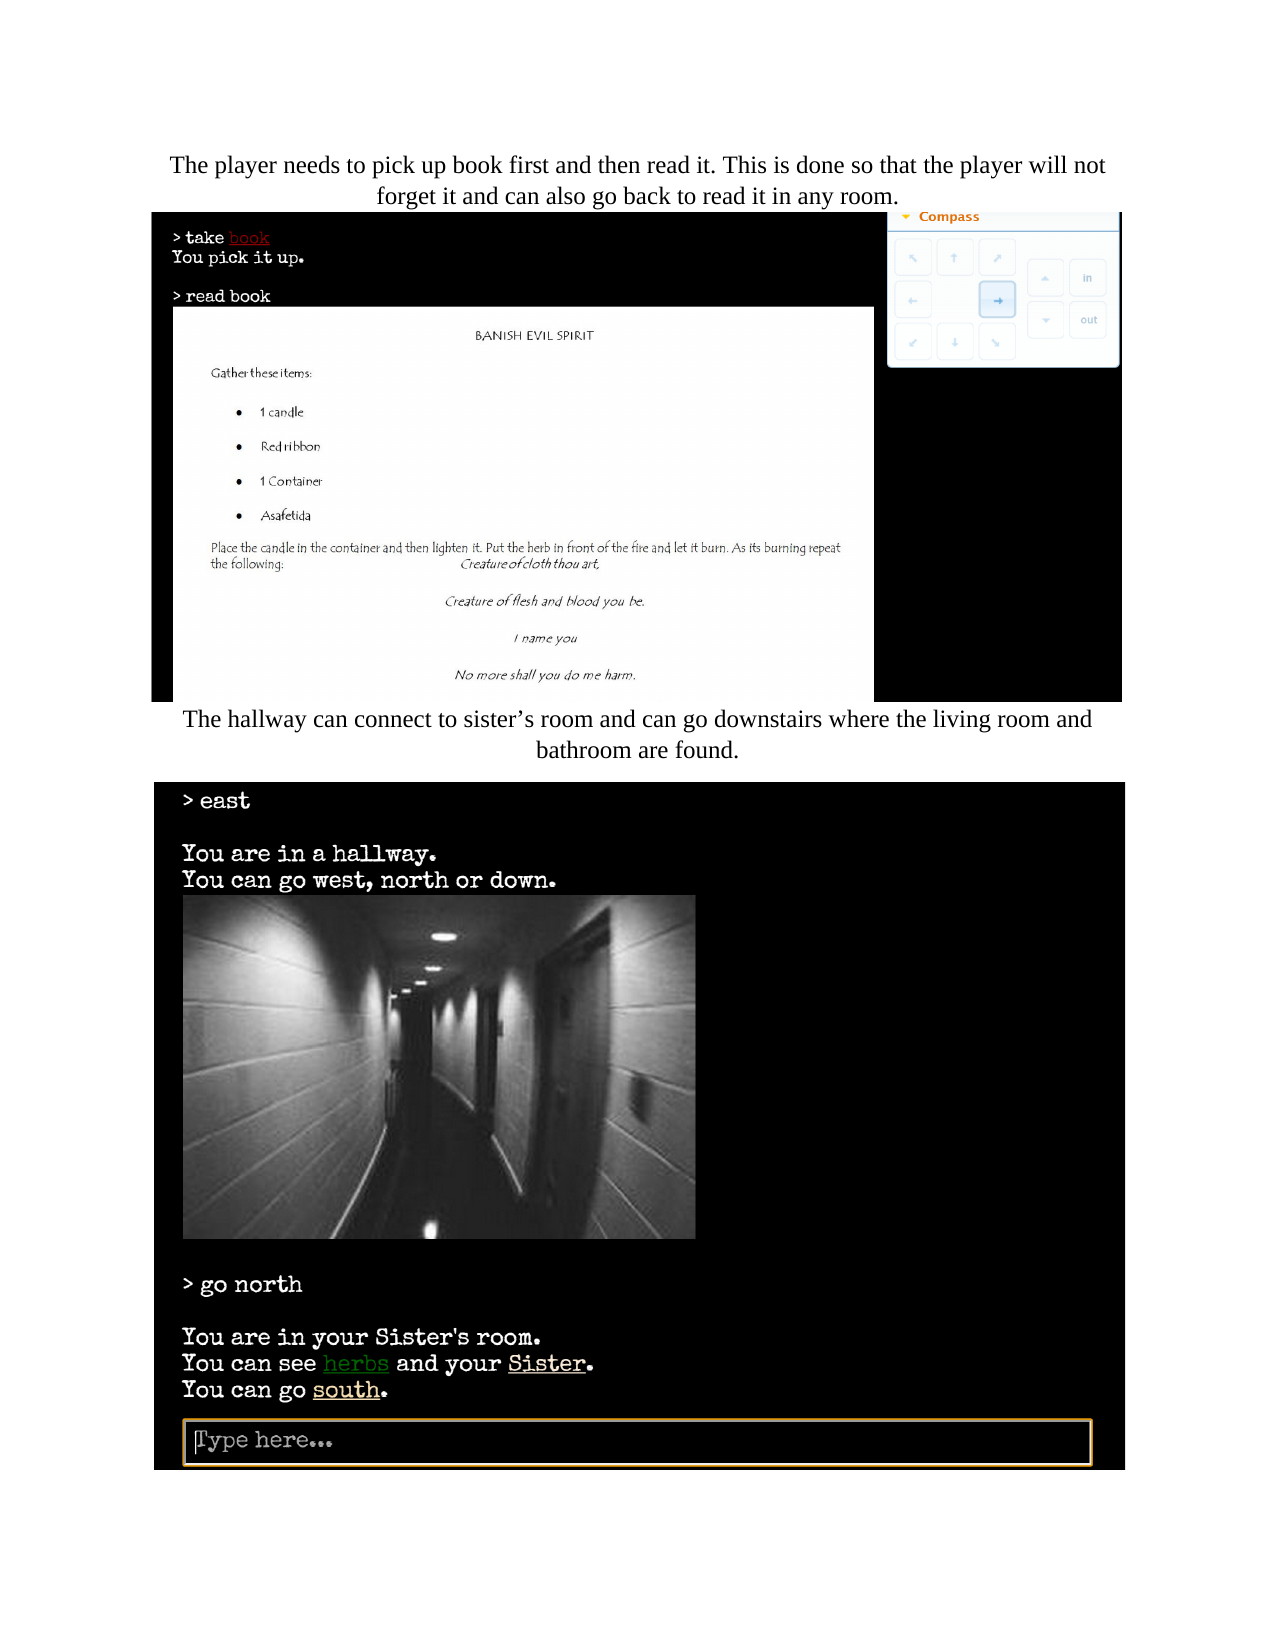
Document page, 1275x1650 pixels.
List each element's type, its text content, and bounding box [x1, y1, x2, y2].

picture [150, 782, 1125, 1470]
text The player needs to pick up book first and then read it. This is done so that the player will not forget it and can also go back to read it in any room. The hallway can connect to sister’s room and can go downstairs where the living room and bathroom are found. [150, 150, 1125, 212]
text The player needs to pick up book first and then read it. This is done so that the player will not forget it and can also go back to read it in any room. The hallway can connect to sister’s room and can go downstairs where the living room and bathroom are found. [150, 702, 1125, 763]
picture [150, 212, 1125, 702]
